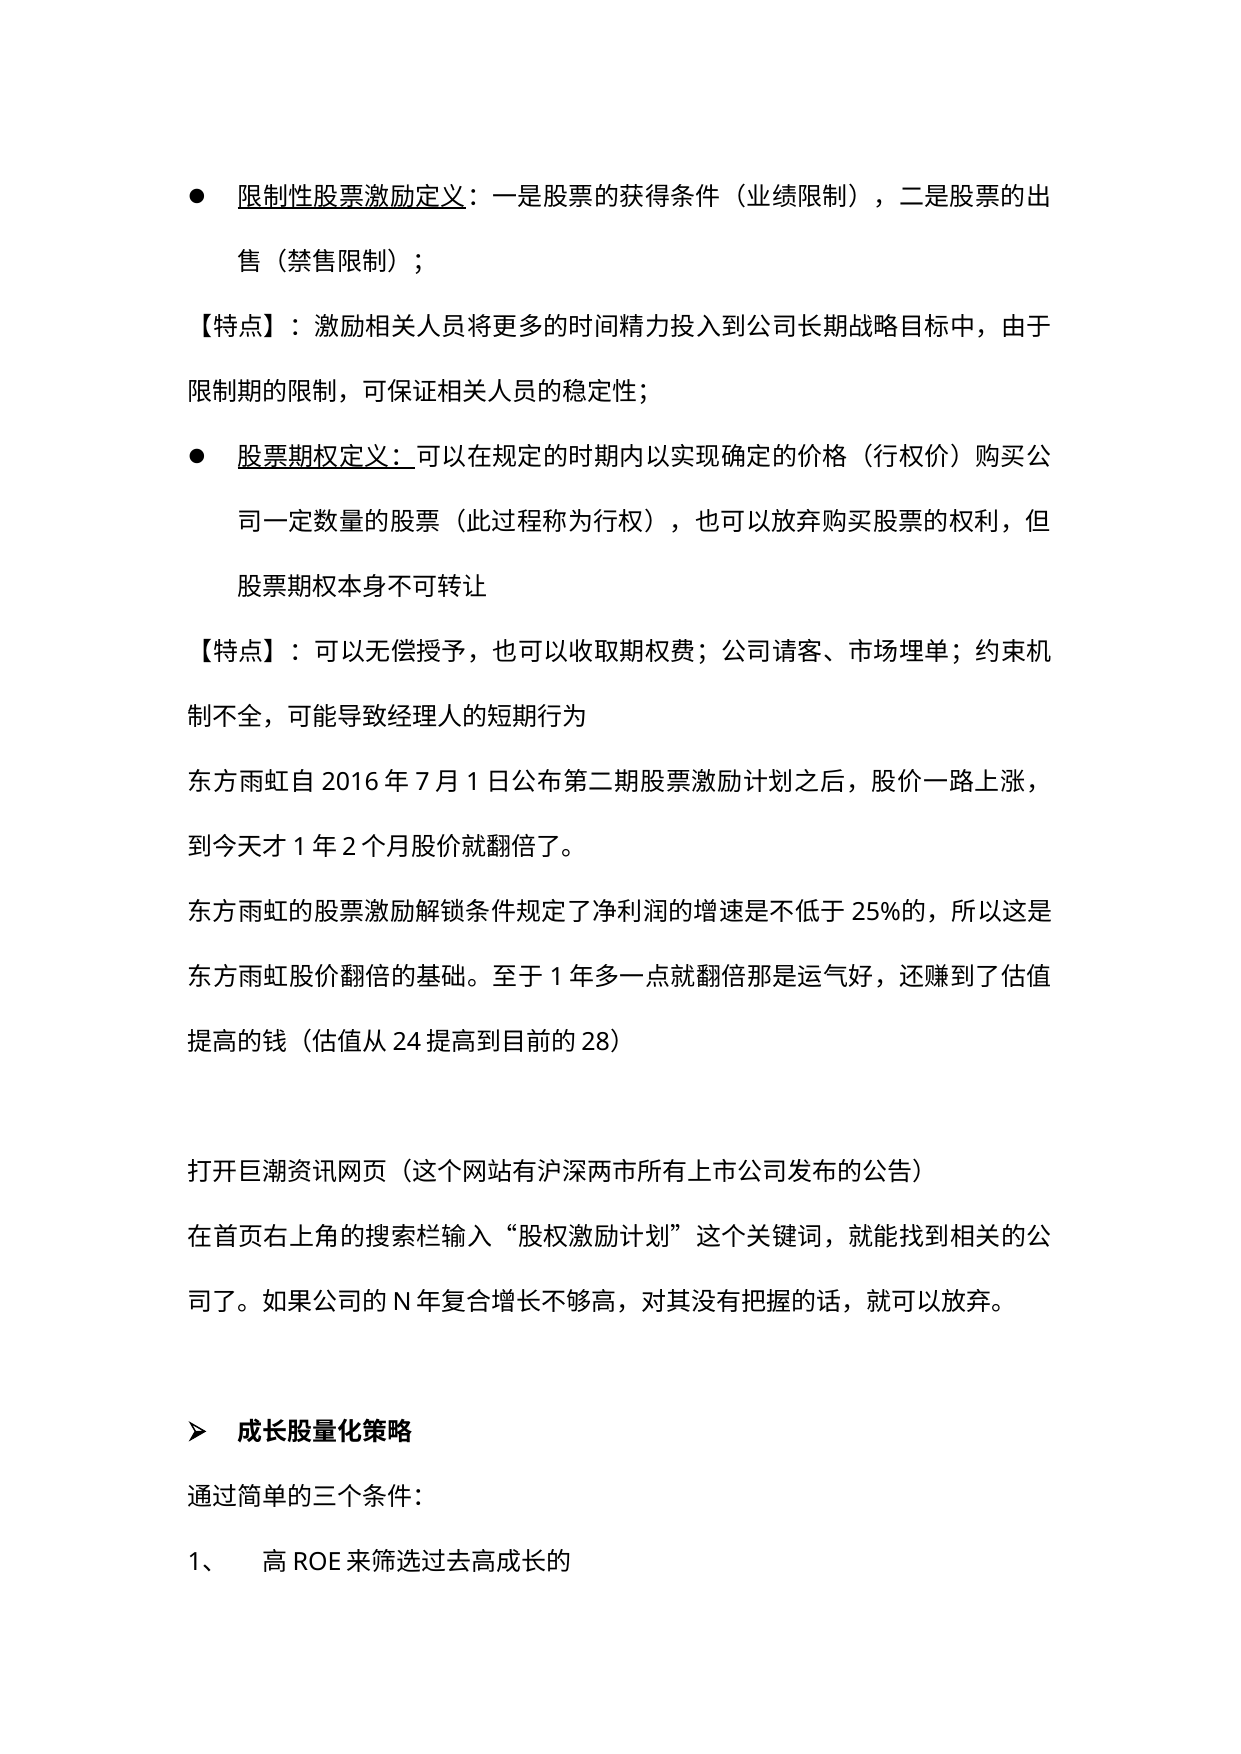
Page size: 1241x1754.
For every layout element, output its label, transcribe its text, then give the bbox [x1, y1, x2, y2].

text 东方雨虹的股票激励解锁条件规定了净利润的增速是不低于25%的，所以这是东方雨虹股价翻倍的基础。至于1年多一点就翻倍那是运气好，还赚到了估值提高的钱（估值从24提高到目前的28） [187, 877, 1053, 1072]
text 东方雨虹自2016年7月1日公布第二期股票激励计划之后，股价一路上涨，到今天才1年2个月股价就翻倍了。 [187, 747, 1053, 877]
text 通过简单的三个条件： [187, 1462, 1053, 1527]
list 股票期权定义：可以在规定的时期内以实现确定的价格（行权价）购买公司一定数量的股票（此过程称为行权），也可以放弃购买股票的权利，但股票期权本身不可转让 [187, 422, 1053, 617]
text 打开巨潮资讯网页（这个网站有沪深两市所有上市公司发布的公告） [187, 1137, 1053, 1202]
list 成长股量化策略 [187, 1397, 1053, 1462]
list 限制性股票激励定义：一是股票的获得条件（业绩限制），二是股票的出售（禁售限制）； [187, 162, 1053, 292]
text 在首页右上角的搜索栏输入“股权激励计划”这个关键词，就能找到相关的公司了。如果公司的N年复合增长不够高，对其没有把握的话，就可以放弃。 [187, 1202, 1053, 1332]
text 【特点】：可以无偿授予，也可以收取期权费；公司请客、市场埋单；约束机制不全，可能导致经理人的短期行为 [187, 617, 1053, 747]
text 【特点】：激励相关人员将更多的时间精力投入到公司长期战略目标中，由于限制期的限制，可保证相关人员的稳定性； [187, 292, 1053, 422]
list 高ROE来筛选过去高成长的 [187, 1527, 1053, 1592]
